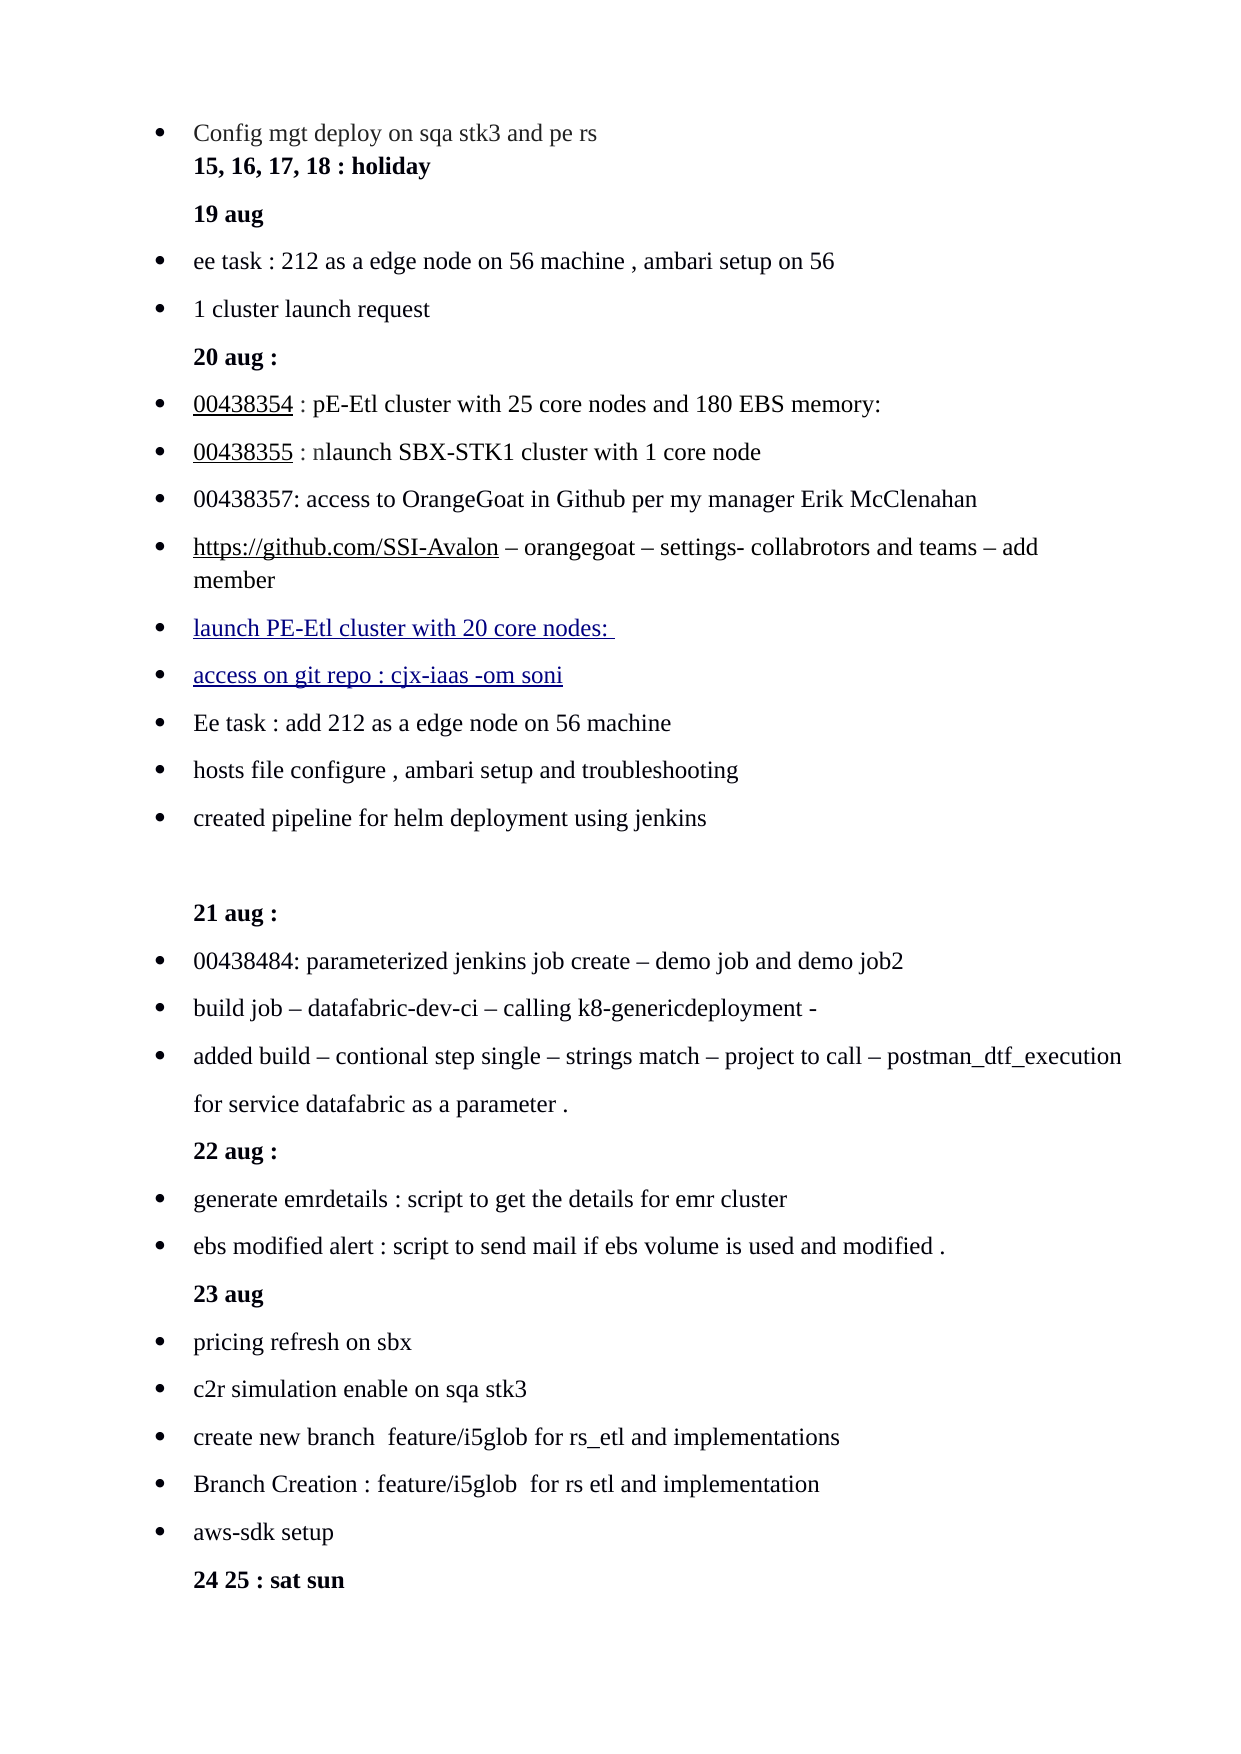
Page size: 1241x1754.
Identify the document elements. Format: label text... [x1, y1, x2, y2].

list launch PE-Etl cluster with 20 core nodes: [156, 613, 1122, 641]
list ebs modified alert : script to send mail if ebs volume is used and modified . [156, 1231, 1122, 1260]
list created pipeline for helm deployment using jenkins [156, 803, 1122, 832]
list c2r simulation enable on sqa stk3 [156, 1374, 1122, 1403]
list https://github.com/SSI-Avalon – orangegoat – settings- collabrotors and teams – add member [156, 532, 1122, 594]
list aws-sdk setup [156, 1517, 1122, 1546]
list 20 aug : [193, 342, 1122, 370]
list hosts file configure , ambari setup and troubleshooting [156, 755, 1122, 784]
list 21 aug : [193, 898, 1122, 927]
list 1 cluster launch request [156, 294, 1122, 323]
list 00438354 : pE-Etl cluster with 25 core nodes and 180 EBS memory: [156, 389, 1122, 418]
list pricing refresh on sbx [156, 1327, 1122, 1355]
list 23 aug [193, 1279, 1122, 1308]
list 22 aug : [193, 1136, 1122, 1165]
list 00438357: access to OrangeGoat in Github per my manager Erik McClenahan [156, 484, 1122, 513]
list Ee task : add 212 as a edge node on 56 machine [156, 708, 1122, 737]
list 24 25 : sat sun [193, 1565, 1122, 1593]
list build job – datafabric-dev-ci – calling k8-genericdeployment - [156, 993, 1122, 1022]
list 19 aug [193, 199, 1122, 227]
list Config mgt deploy on sqa stk3 and pe rs 15, 16, 17, 18 : holiday [156, 118, 1122, 180]
list 00438484: parameterized jenkins job create – demo job and demo job2 [156, 946, 1122, 974]
list Branch Creation : feature/i5glob for rs etl and implementation [156, 1469, 1122, 1498]
list 00438355 : nlaunch SBX-STK1 cluster with 1 core node [156, 437, 1122, 466]
list generate emrdetails : script to get the details for emr cluster [156, 1184, 1122, 1213]
list create new branch feature/i5glob for rs_etl and implementations [156, 1422, 1122, 1451]
list access on git repo : cjx-iaas -om soni [156, 660, 1122, 689]
list for service datafabric as a parameter . [193, 1089, 1122, 1117]
list added build – contional step single – strings match – project to call – postman_dtf_execution [156, 1041, 1122, 1070]
list ee task : 212 as a edge node on 56 machine , ambari setup on 56 [156, 246, 1122, 275]
